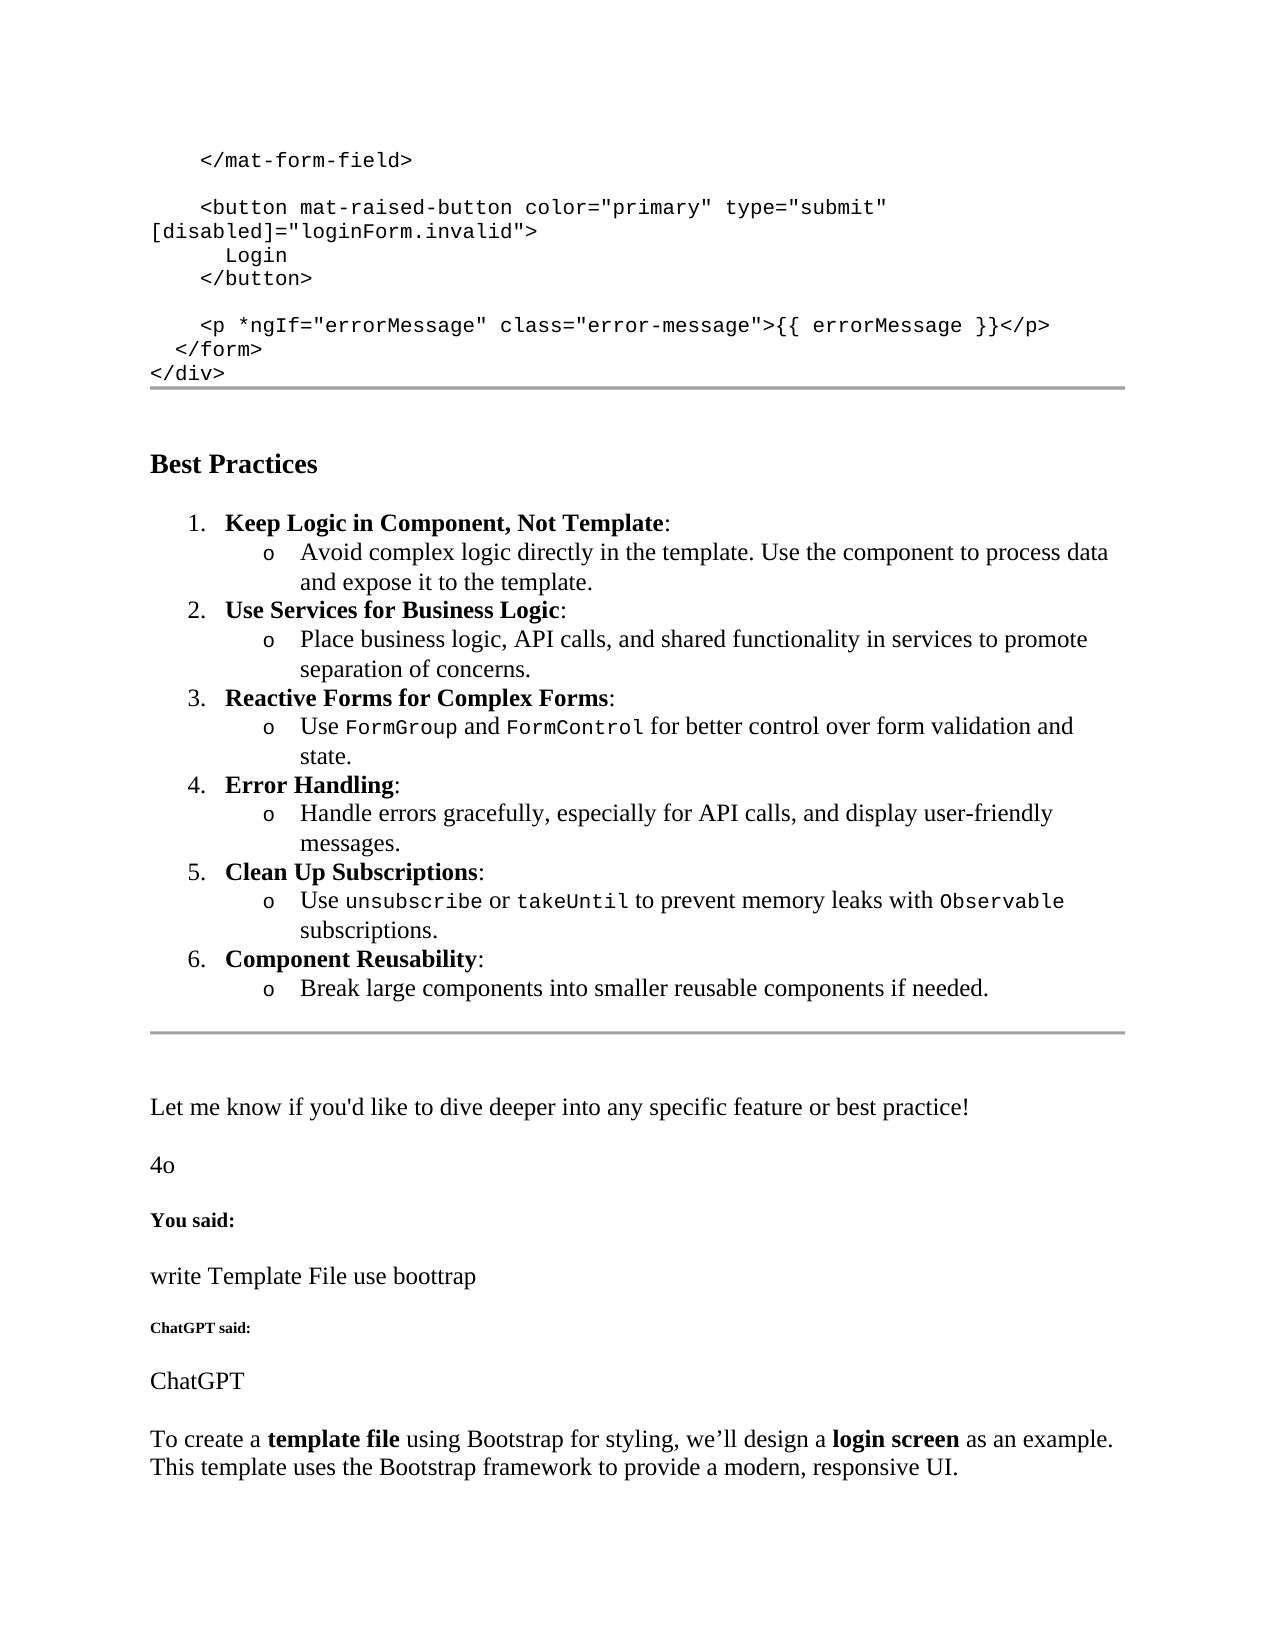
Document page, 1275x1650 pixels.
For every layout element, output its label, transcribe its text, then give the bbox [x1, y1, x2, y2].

list Use unsubscribe or takeUntil to prevent memory leaks with Observable subscriptions. [262, 886, 1125, 944]
text Let me know if you'd like to dive deeper into any specific feature or best practice! [150, 1092, 1125, 1121]
list Handle errors gracefully, especially for API calls, and display user-friendly messages. [262, 798, 1125, 857]
text ChatGPT said: [150, 1319, 1125, 1337]
list Component Reusability: [187, 944, 1125, 973]
list Clean Up Subscriptions: [187, 857, 1125, 886]
list Error Handling: [187, 770, 1125, 798]
text write Template File use boottrap [150, 1261, 1125, 1289]
text </div> [150, 363, 1125, 386]
text Login [150, 244, 1125, 268]
text Best Practices [150, 447, 1125, 479]
list Use FormGroup and FormControl for better control over form validation and state. [262, 711, 1125, 770]
text To create a template file using Bootstrap for styling, we’ll design a login screen as an example. This template uses the Bootstrap framework to provide a modern, responsive UI. [150, 1424, 1125, 1481]
list Keep Logic in Component, Not Template: [187, 508, 1125, 537]
text </button> [150, 268, 1125, 292]
list Use Services for Business Logic: [187, 596, 1125, 624]
list Break large components into smaller reusable components if needed. [262, 973, 1125, 1002]
text <button mat-raised-button color="primary" type="submit" [disabled]="loginForm.invalid"> [150, 197, 1125, 244]
text You said: [150, 1208, 1125, 1232]
list Avoid complex logic directly in the template. Use the component to process data and expose it to the template. [262, 537, 1125, 596]
text </form> [150, 339, 1125, 363]
text ChatGPT [150, 1366, 1125, 1394]
text <p *ngIf="errorMessage" class="error-message">{{ errorMessage }}</p> [150, 316, 1125, 339]
text 4o [150, 1150, 1125, 1178]
list Reactive Forms for Complex Forms: [187, 683, 1125, 711]
text </mat-form-field> [150, 150, 1125, 174]
list Place business logic, API calls, and shared functionality in services to promote separation of concerns. [262, 624, 1125, 683]
